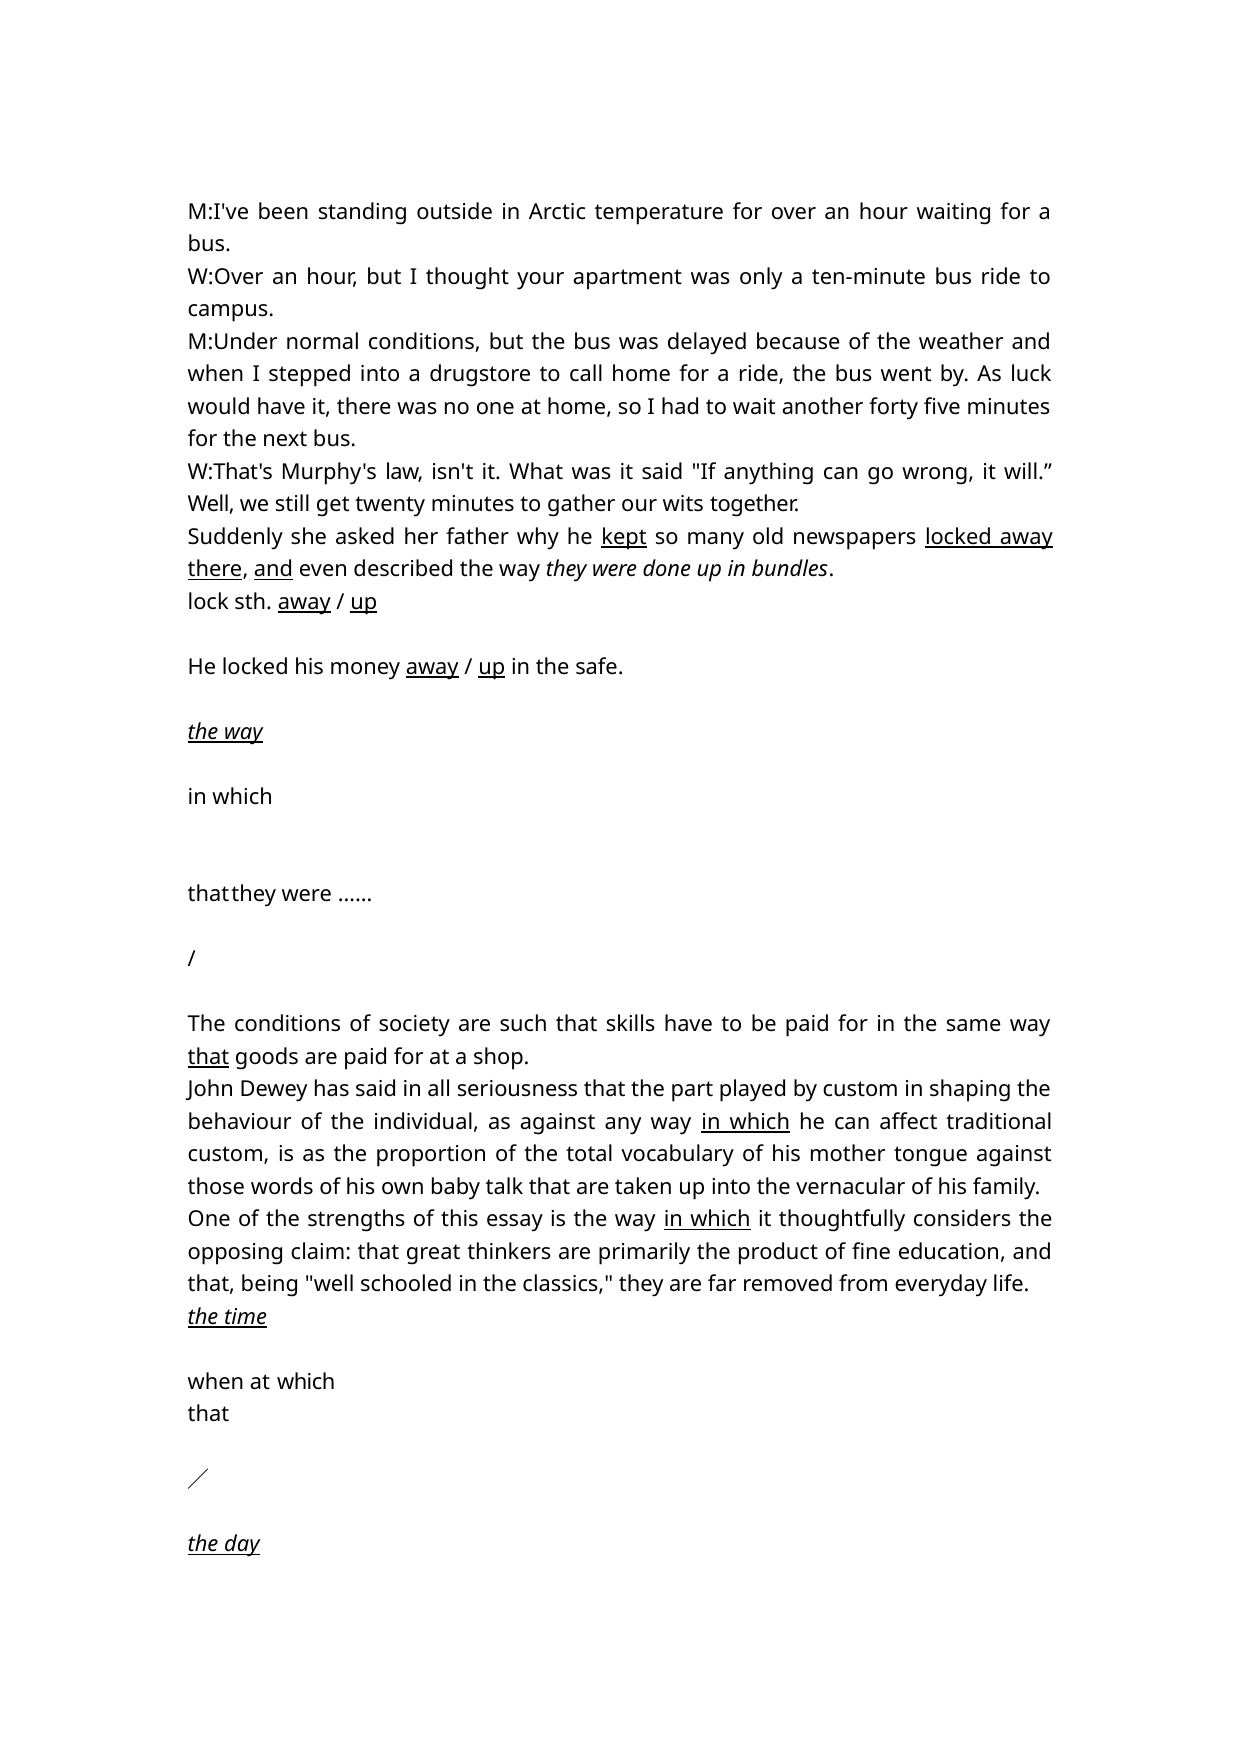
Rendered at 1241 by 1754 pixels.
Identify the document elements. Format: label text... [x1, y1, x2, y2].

text One of the strengths of this essay is the way in which it thoughtfully considers the opposing claim: that great thinkers are primarily the product of fine education, and that, being "well schooled in the classics," they are far removed from everyday life. [187, 1202, 1053, 1299]
text ／ [187, 1462, 1053, 1494]
text when at which [187, 1364, 1053, 1397]
text that [187, 1397, 1053, 1429]
text The conditions of society are such that skills have to be paid for in the same way that goods are paid for at a shop. [187, 1007, 1053, 1072]
text John Dewey has said in all seriousness that the part played by custom in shaping the behaviour of the individual, as against any way in which he can affect traditional custom, is as the proportion of the total vocabulary of his mother tongue against those words of his own baby talk that are taken up into the vernacular of his family. [187, 1072, 1053, 1202]
text W:Over an hour, but I thought your apartment was only a ten-minute bus ride to campus. [187, 259, 1053, 324]
text in which [187, 779, 1053, 812]
text / [187, 942, 1053, 974]
text lock sth. away / up [187, 584, 1053, 617]
text He locked his money away / up in the safe. [187, 649, 1053, 682]
text that they were …… [187, 877, 1053, 909]
text the day [187, 1527, 1053, 1559]
text Suddenly she asked her father why he kept so many old newspapers locked away there, and even described the way they were done up in bundles. [187, 519, 1053, 584]
text the way [187, 714, 1053, 747]
text W:That's Murphy's law, isn't it. What was it said "If anything can go wrong, it will.” Well, we still get twenty minutes to gather our wits together. [187, 454, 1053, 519]
text the time [187, 1299, 1053, 1332]
text M:I've been standing outside in Arctic temperature for over an hour waiting for a bus. [187, 194, 1053, 259]
